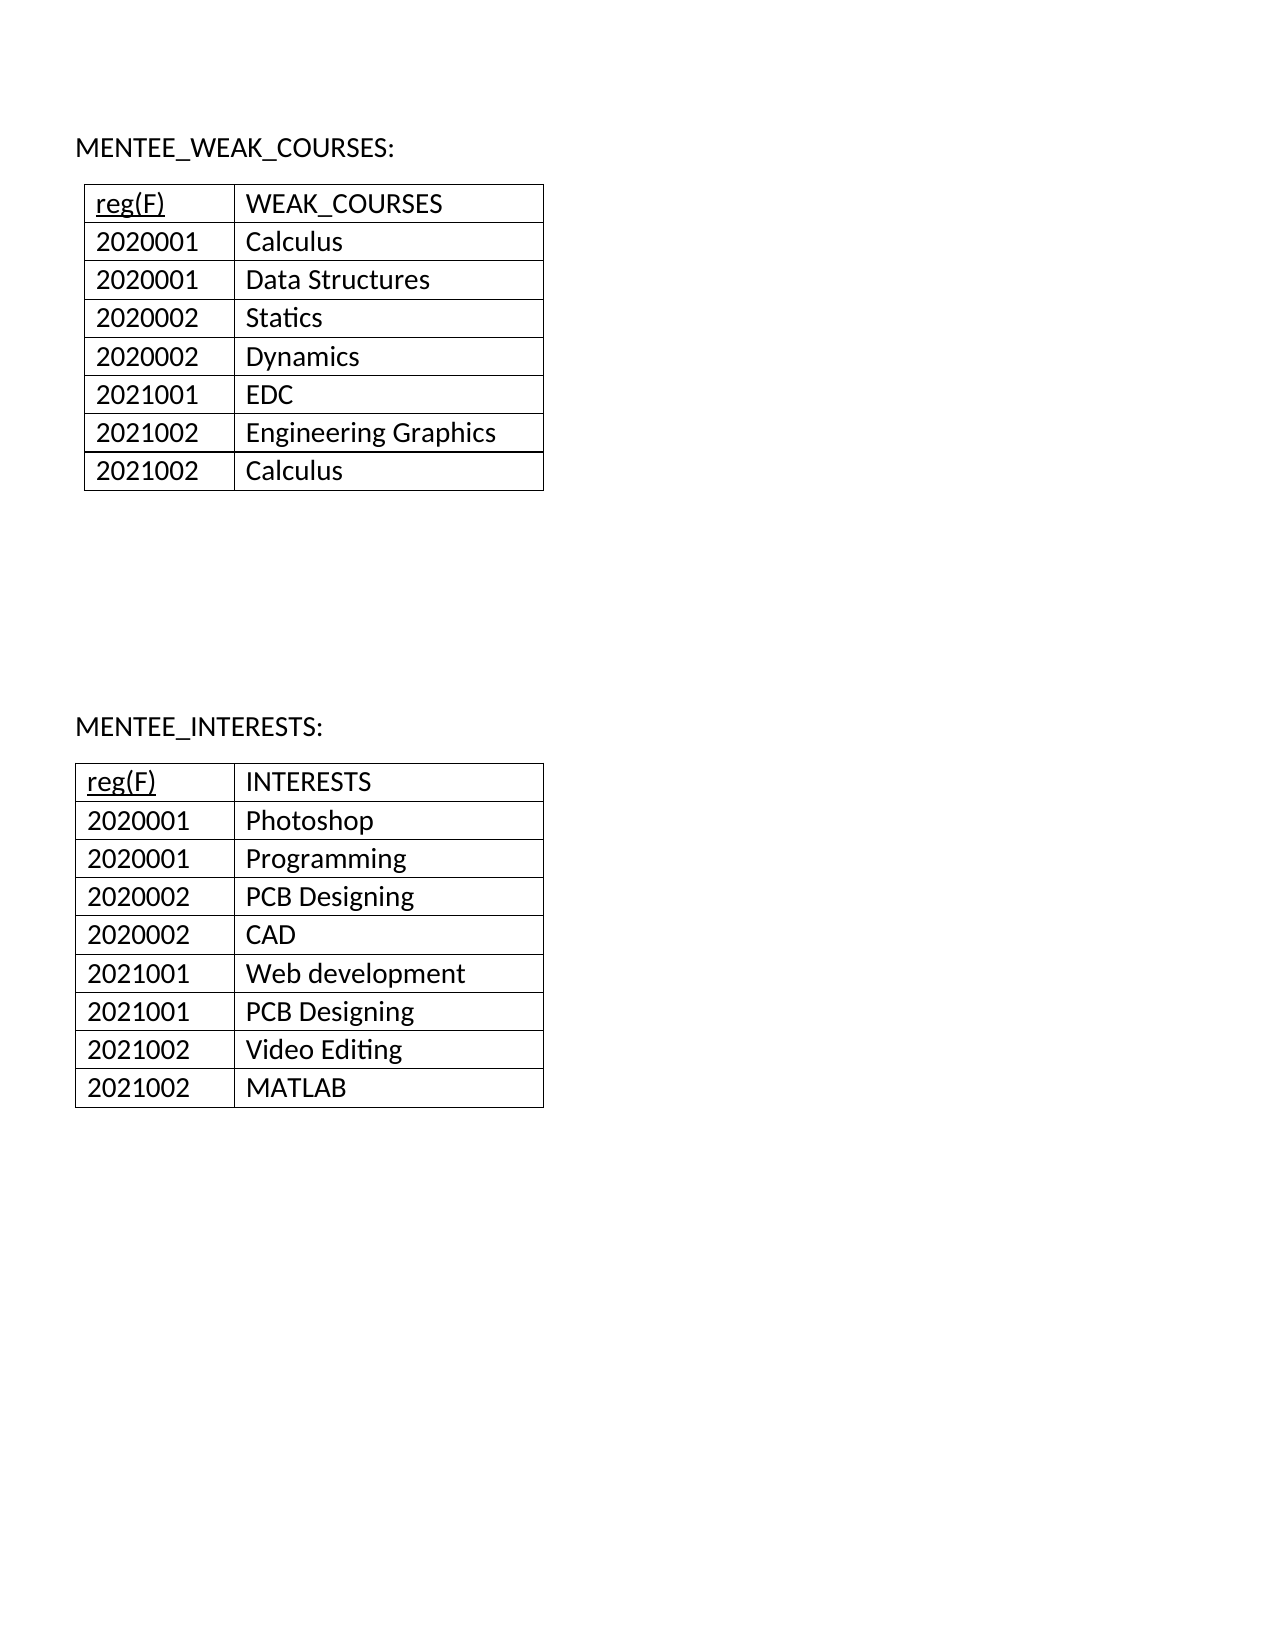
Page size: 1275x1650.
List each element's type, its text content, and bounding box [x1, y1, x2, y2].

text MENTEE_WEAK_COURSES: [75, 129, 1200, 165]
table_cell 2021001 [76, 955, 234, 992]
table_cell 2020001 [85, 261, 234, 298]
table_cell Calculus [235, 453, 543, 489]
table_cell 2021001 [85, 376, 234, 413]
table_cell PCB Designing [235, 878, 543, 915]
table_header WEAK_COURSES [235, 185, 543, 222]
table_header reg(F) [76, 764, 234, 801]
table_cell Data Structures [235, 261, 543, 298]
table_cell Photoshop [235, 802, 543, 839]
table_cell Web development [235, 955, 543, 992]
table_cell Dynamics [235, 338, 543, 375]
table_cell CAD [235, 916, 543, 954]
table_cell 2021001 [76, 993, 234, 1030]
table_cell Statics [235, 300, 543, 337]
table_cell 2021002 [76, 1069, 234, 1107]
table_cell 2021002 [76, 1031, 234, 1068]
table_cell 2021002 [85, 453, 234, 489]
table_header reg(F) [85, 185, 234, 222]
table_cell PCB Designing [235, 993, 543, 1030]
table_cell 2020001 [85, 223, 234, 260]
table_cell 2020002 [85, 300, 234, 337]
table_cell 2021002 [85, 414, 234, 451]
table_cell Engineering Graphics [235, 414, 543, 451]
table_header INTERESTS [235, 764, 543, 801]
table_cell Programming [235, 840, 543, 877]
table_cell 2020002 [85, 338, 234, 375]
table_cell EDC [235, 376, 543, 413]
table_cell 2020001 [76, 840, 234, 877]
text MENTEE_INTERESTS: [75, 708, 1200, 744]
table_cell Video Editing [235, 1031, 543, 1068]
table_cell MATLAB [235, 1069, 543, 1107]
table_cell 2020002 [76, 916, 234, 954]
table_cell Calculus [235, 223, 543, 260]
table_cell 2020001 [76, 802, 234, 839]
table_cell 2020002 [76, 878, 234, 915]
